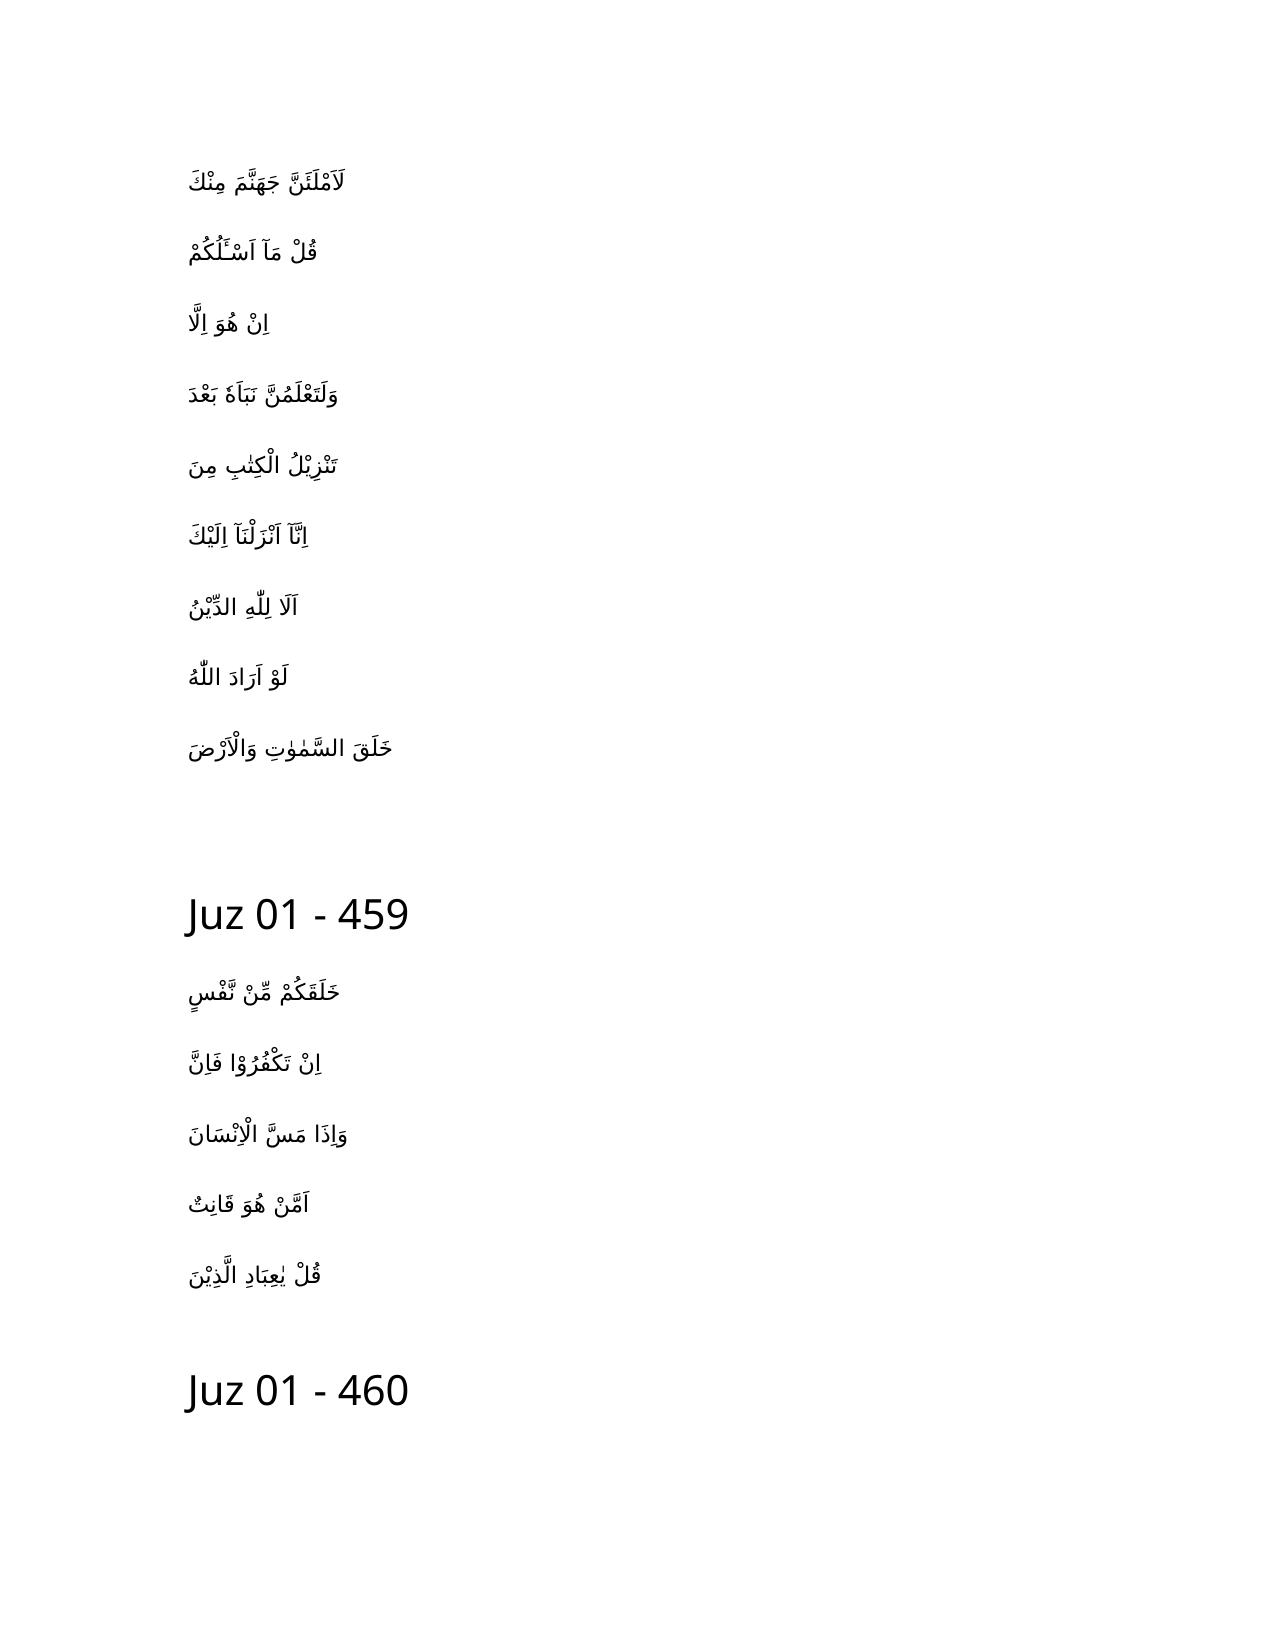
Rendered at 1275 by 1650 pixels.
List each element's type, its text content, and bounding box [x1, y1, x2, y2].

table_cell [176, 1315, 1076, 1436]
table_header Juz 01 - 459 خَلَقَكُمْ مِّنْ نَّفْسٍ اِنْ تَكْفُرُوْا فَاِنَّ وَاِذَا مَسَّ الْاِنْسَانَ اَمَّنْ هُوَ قَانِتٌ قُلْ يٰعِبَادِ الَّذِيْنَ [176, 839, 1076, 1314]
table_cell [176, 150, 1076, 787]
